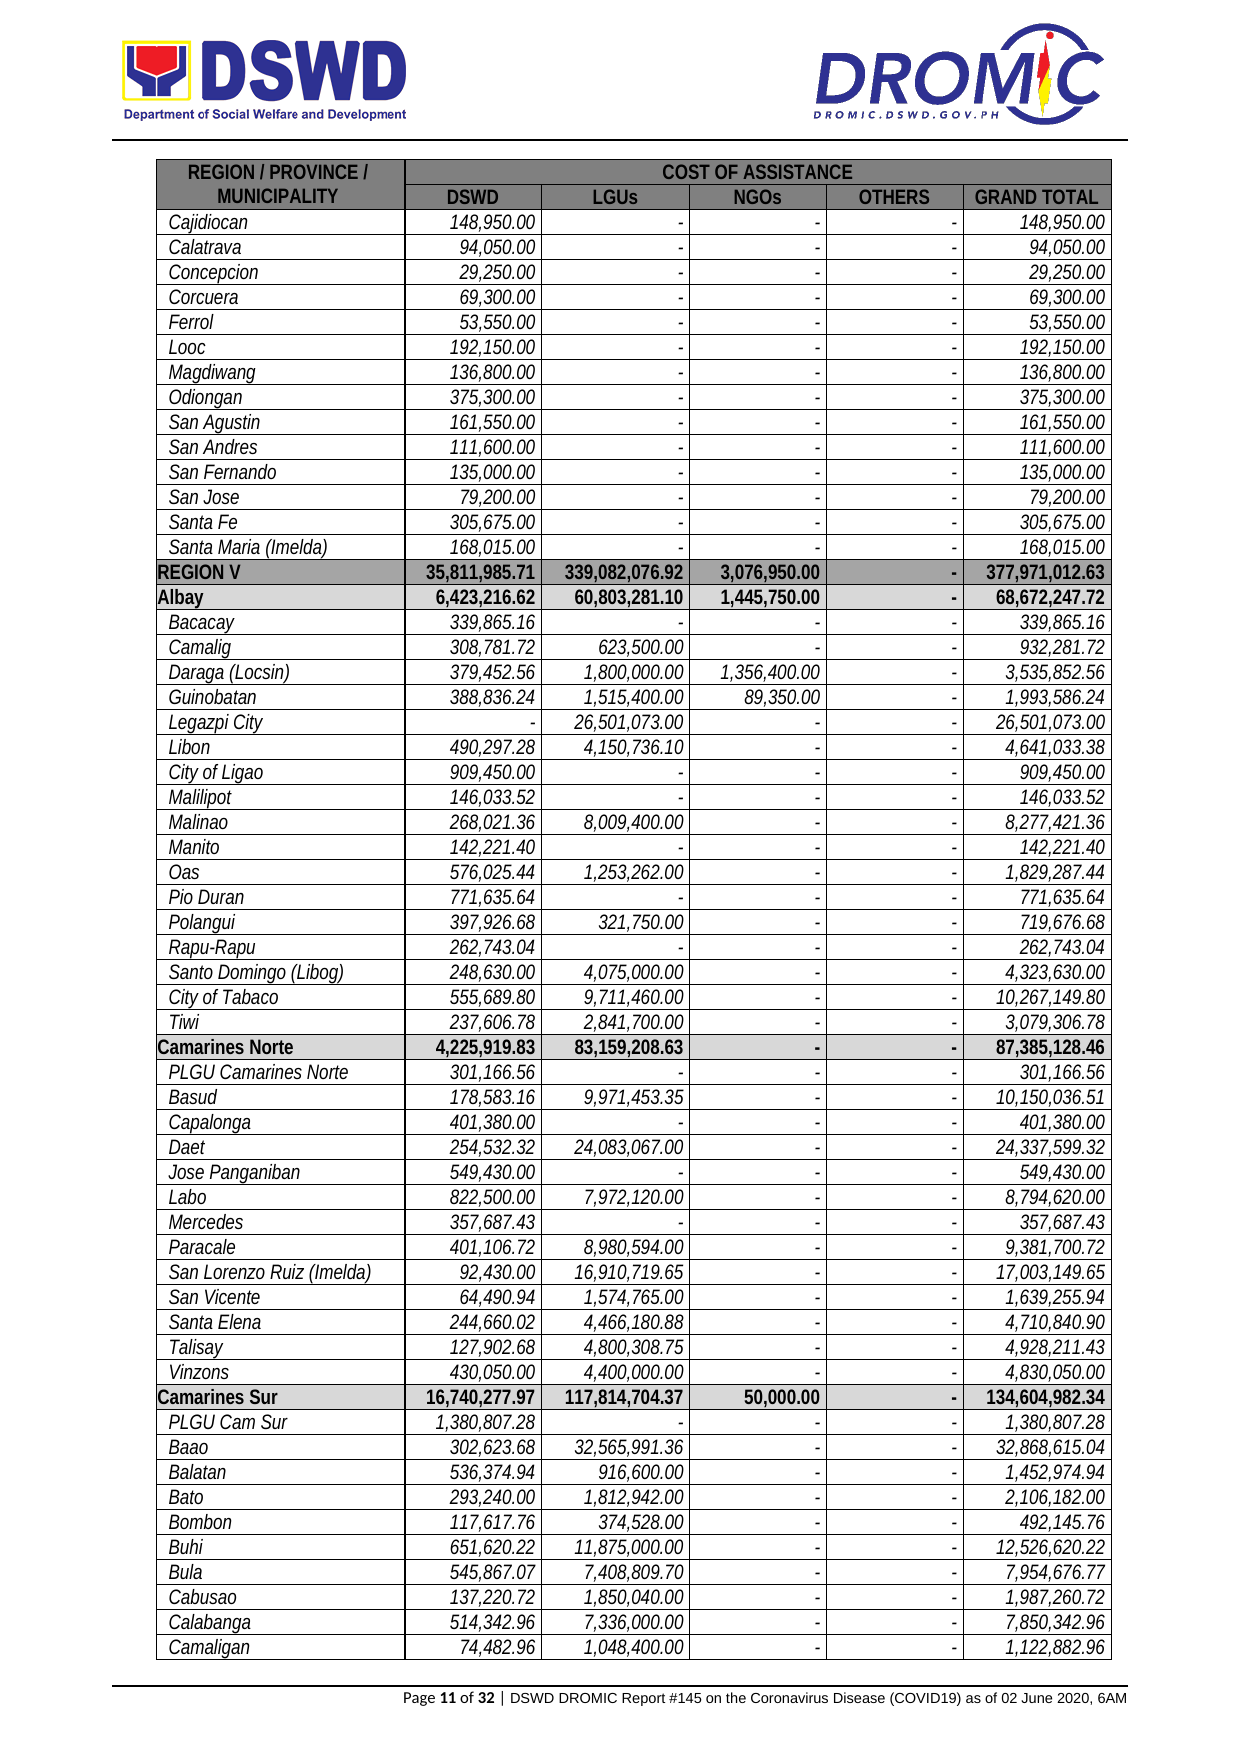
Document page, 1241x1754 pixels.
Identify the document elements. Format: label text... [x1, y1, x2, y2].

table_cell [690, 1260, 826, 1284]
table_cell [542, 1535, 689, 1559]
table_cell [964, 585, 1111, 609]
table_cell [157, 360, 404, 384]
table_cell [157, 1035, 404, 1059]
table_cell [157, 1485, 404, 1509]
table_cell NGOs [690, 185, 826, 209]
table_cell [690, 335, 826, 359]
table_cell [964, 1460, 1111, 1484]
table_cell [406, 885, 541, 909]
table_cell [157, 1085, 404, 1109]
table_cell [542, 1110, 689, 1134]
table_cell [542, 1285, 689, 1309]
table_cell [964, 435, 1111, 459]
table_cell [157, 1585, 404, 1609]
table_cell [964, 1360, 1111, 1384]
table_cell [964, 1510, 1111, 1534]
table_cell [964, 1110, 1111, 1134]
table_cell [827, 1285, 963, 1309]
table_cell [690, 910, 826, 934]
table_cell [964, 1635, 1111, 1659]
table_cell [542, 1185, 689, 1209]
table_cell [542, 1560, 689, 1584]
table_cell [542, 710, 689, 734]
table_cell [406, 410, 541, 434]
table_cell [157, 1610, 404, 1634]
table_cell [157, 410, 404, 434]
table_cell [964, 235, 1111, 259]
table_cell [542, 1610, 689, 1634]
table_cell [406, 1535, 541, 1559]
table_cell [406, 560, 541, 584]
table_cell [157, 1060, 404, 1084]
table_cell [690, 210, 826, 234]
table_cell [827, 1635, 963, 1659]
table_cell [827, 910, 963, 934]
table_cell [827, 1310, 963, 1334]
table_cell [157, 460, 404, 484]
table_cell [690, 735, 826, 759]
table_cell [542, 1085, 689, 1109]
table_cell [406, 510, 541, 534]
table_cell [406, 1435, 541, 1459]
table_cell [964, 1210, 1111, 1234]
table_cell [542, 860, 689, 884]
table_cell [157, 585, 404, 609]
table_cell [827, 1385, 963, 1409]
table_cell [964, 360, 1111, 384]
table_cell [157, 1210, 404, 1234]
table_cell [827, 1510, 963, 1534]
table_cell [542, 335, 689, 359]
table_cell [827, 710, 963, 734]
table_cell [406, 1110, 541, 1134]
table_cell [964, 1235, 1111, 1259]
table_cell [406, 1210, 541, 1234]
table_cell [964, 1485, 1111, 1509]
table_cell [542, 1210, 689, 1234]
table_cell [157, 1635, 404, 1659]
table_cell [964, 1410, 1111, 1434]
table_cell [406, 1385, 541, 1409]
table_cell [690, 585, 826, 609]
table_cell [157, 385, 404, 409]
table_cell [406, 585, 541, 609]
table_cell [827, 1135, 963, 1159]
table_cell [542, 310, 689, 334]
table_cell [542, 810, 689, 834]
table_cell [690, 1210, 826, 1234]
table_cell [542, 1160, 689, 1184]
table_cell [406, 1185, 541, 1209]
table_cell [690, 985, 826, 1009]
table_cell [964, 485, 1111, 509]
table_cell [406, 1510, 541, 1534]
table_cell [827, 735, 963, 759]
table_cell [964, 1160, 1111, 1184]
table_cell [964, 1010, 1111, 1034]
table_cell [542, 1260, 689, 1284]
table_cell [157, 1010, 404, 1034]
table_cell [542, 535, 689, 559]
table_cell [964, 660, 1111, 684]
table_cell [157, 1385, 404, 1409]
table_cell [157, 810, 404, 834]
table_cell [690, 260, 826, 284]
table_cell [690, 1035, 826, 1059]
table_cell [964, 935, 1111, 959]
picture [112, 37, 417, 125]
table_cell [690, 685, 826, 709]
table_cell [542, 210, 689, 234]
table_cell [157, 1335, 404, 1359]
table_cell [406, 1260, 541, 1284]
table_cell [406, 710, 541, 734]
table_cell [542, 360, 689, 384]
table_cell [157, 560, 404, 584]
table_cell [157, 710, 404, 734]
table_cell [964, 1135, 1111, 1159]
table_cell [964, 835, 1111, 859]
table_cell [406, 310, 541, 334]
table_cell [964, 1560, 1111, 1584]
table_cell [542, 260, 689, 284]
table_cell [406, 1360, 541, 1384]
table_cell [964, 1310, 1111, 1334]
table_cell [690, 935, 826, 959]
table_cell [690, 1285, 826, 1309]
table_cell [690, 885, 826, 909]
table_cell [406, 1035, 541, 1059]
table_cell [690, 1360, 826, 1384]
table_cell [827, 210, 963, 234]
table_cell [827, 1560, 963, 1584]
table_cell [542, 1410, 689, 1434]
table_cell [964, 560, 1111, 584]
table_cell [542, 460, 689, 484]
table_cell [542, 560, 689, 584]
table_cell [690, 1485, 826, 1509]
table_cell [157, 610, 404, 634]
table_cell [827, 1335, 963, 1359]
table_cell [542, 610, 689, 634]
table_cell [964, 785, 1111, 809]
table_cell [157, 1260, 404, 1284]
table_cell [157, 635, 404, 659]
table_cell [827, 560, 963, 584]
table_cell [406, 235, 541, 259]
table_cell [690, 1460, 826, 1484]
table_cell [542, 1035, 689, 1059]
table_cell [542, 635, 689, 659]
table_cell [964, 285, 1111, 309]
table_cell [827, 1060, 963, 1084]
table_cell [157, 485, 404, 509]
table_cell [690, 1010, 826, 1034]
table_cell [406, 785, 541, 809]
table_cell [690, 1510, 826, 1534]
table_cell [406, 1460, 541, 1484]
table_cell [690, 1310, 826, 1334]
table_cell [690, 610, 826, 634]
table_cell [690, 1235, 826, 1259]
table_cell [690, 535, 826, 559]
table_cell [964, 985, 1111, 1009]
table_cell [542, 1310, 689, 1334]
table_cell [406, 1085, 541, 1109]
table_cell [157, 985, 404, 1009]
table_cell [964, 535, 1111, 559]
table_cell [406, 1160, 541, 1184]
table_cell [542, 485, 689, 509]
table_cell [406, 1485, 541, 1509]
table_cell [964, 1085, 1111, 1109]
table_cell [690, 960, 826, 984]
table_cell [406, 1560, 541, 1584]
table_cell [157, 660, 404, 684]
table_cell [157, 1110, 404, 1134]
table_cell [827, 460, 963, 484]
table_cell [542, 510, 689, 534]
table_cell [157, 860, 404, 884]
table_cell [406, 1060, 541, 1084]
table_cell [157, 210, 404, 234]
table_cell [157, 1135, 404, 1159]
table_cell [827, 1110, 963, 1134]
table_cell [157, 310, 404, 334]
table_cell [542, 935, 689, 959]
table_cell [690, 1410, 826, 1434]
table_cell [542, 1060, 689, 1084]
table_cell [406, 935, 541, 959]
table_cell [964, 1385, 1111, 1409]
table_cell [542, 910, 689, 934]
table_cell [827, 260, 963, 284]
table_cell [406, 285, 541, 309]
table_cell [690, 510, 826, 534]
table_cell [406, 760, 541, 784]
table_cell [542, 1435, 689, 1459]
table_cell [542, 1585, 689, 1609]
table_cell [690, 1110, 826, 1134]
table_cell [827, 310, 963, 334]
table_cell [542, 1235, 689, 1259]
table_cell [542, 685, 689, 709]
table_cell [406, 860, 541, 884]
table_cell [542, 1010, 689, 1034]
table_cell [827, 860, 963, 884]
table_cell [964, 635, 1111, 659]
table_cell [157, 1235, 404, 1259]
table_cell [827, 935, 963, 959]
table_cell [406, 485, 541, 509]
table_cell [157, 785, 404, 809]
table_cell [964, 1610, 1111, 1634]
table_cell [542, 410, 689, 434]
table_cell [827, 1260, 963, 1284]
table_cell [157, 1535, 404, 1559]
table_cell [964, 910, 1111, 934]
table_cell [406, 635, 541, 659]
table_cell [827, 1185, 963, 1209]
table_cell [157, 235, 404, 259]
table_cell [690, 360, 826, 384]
table_cell GRAND TOTAL [964, 185, 1111, 209]
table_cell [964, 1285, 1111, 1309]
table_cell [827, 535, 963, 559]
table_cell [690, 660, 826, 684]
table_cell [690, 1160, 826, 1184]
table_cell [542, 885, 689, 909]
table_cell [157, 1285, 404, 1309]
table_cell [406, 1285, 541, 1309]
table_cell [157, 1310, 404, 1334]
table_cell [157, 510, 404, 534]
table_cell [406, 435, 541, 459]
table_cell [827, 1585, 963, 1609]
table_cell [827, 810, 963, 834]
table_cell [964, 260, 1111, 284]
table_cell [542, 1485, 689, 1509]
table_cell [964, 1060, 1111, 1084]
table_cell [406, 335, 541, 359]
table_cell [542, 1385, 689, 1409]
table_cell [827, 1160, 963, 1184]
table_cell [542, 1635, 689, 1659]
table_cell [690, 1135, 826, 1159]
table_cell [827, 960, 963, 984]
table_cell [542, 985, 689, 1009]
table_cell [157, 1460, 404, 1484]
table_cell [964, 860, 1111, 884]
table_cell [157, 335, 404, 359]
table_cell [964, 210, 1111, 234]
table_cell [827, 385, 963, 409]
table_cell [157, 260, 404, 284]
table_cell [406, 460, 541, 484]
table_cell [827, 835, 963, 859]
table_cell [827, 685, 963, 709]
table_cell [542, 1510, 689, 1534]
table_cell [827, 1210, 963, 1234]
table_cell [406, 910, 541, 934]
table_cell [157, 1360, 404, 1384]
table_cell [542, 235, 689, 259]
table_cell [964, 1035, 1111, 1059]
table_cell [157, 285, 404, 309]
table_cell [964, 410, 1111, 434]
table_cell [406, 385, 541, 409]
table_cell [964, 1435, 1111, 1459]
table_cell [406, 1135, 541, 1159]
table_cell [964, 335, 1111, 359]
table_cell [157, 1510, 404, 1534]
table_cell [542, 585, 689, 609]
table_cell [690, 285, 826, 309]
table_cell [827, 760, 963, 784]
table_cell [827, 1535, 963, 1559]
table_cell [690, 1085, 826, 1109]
picture [781, 23, 1133, 125]
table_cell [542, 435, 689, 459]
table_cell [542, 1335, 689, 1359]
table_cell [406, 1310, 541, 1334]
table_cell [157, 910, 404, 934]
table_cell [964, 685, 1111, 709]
table_header COST OF ASSISTANCE [406, 160, 1111, 184]
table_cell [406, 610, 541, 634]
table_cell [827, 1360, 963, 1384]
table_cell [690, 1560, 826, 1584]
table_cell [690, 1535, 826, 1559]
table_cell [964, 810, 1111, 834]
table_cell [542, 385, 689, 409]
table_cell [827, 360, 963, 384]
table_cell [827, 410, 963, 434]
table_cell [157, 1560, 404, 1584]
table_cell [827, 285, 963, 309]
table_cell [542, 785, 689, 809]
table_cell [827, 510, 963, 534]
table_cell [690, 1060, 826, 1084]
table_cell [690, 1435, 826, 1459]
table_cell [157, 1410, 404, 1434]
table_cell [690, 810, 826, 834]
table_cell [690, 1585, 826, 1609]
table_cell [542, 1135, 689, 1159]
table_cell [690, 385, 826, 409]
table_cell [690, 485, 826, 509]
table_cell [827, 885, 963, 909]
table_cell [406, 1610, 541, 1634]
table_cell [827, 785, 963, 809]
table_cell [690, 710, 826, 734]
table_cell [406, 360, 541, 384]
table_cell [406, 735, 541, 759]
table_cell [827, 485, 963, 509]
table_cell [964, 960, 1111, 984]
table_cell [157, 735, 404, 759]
table_cell DSWD [406, 185, 541, 209]
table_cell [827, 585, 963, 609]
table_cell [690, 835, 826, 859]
table_cell OTHERS [827, 185, 963, 209]
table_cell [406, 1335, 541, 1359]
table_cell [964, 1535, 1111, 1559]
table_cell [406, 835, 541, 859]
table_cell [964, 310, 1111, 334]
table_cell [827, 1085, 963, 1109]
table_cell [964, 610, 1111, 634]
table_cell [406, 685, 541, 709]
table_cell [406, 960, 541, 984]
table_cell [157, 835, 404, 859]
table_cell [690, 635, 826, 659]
table_cell LGUs [542, 185, 689, 209]
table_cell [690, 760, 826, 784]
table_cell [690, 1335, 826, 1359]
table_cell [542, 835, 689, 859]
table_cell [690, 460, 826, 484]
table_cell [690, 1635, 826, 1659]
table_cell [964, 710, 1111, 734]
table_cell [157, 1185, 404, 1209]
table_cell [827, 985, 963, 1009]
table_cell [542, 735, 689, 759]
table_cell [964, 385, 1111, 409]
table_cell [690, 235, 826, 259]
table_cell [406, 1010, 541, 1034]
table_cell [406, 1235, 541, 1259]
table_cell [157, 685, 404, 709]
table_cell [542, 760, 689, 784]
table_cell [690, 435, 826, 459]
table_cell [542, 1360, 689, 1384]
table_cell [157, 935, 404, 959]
table_header REGION / PROVINCE / MUNICIPALITY [157, 160, 404, 209]
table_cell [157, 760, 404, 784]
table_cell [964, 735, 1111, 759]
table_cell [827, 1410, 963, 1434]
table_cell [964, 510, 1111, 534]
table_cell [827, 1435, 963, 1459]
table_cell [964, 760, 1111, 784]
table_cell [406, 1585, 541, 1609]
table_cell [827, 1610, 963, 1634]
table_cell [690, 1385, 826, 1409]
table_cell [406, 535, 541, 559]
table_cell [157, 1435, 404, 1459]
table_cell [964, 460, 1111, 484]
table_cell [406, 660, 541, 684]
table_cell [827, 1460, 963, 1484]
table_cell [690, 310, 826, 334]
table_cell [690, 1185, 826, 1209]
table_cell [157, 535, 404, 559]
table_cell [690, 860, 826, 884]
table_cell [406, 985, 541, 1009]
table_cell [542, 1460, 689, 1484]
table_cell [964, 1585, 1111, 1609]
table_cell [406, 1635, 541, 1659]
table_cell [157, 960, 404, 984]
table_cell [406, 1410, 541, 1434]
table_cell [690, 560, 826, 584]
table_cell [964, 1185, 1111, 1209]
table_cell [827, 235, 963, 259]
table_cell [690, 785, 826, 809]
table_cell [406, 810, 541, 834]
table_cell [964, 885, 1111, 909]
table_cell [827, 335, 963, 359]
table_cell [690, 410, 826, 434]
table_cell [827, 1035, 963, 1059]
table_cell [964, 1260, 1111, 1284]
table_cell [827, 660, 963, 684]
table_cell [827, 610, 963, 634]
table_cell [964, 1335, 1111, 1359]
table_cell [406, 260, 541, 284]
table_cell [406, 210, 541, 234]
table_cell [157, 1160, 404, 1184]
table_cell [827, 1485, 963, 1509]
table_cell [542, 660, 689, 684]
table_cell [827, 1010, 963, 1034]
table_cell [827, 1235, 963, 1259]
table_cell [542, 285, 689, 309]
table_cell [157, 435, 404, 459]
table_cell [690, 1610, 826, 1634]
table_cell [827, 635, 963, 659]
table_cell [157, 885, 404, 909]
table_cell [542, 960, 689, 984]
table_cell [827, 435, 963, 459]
